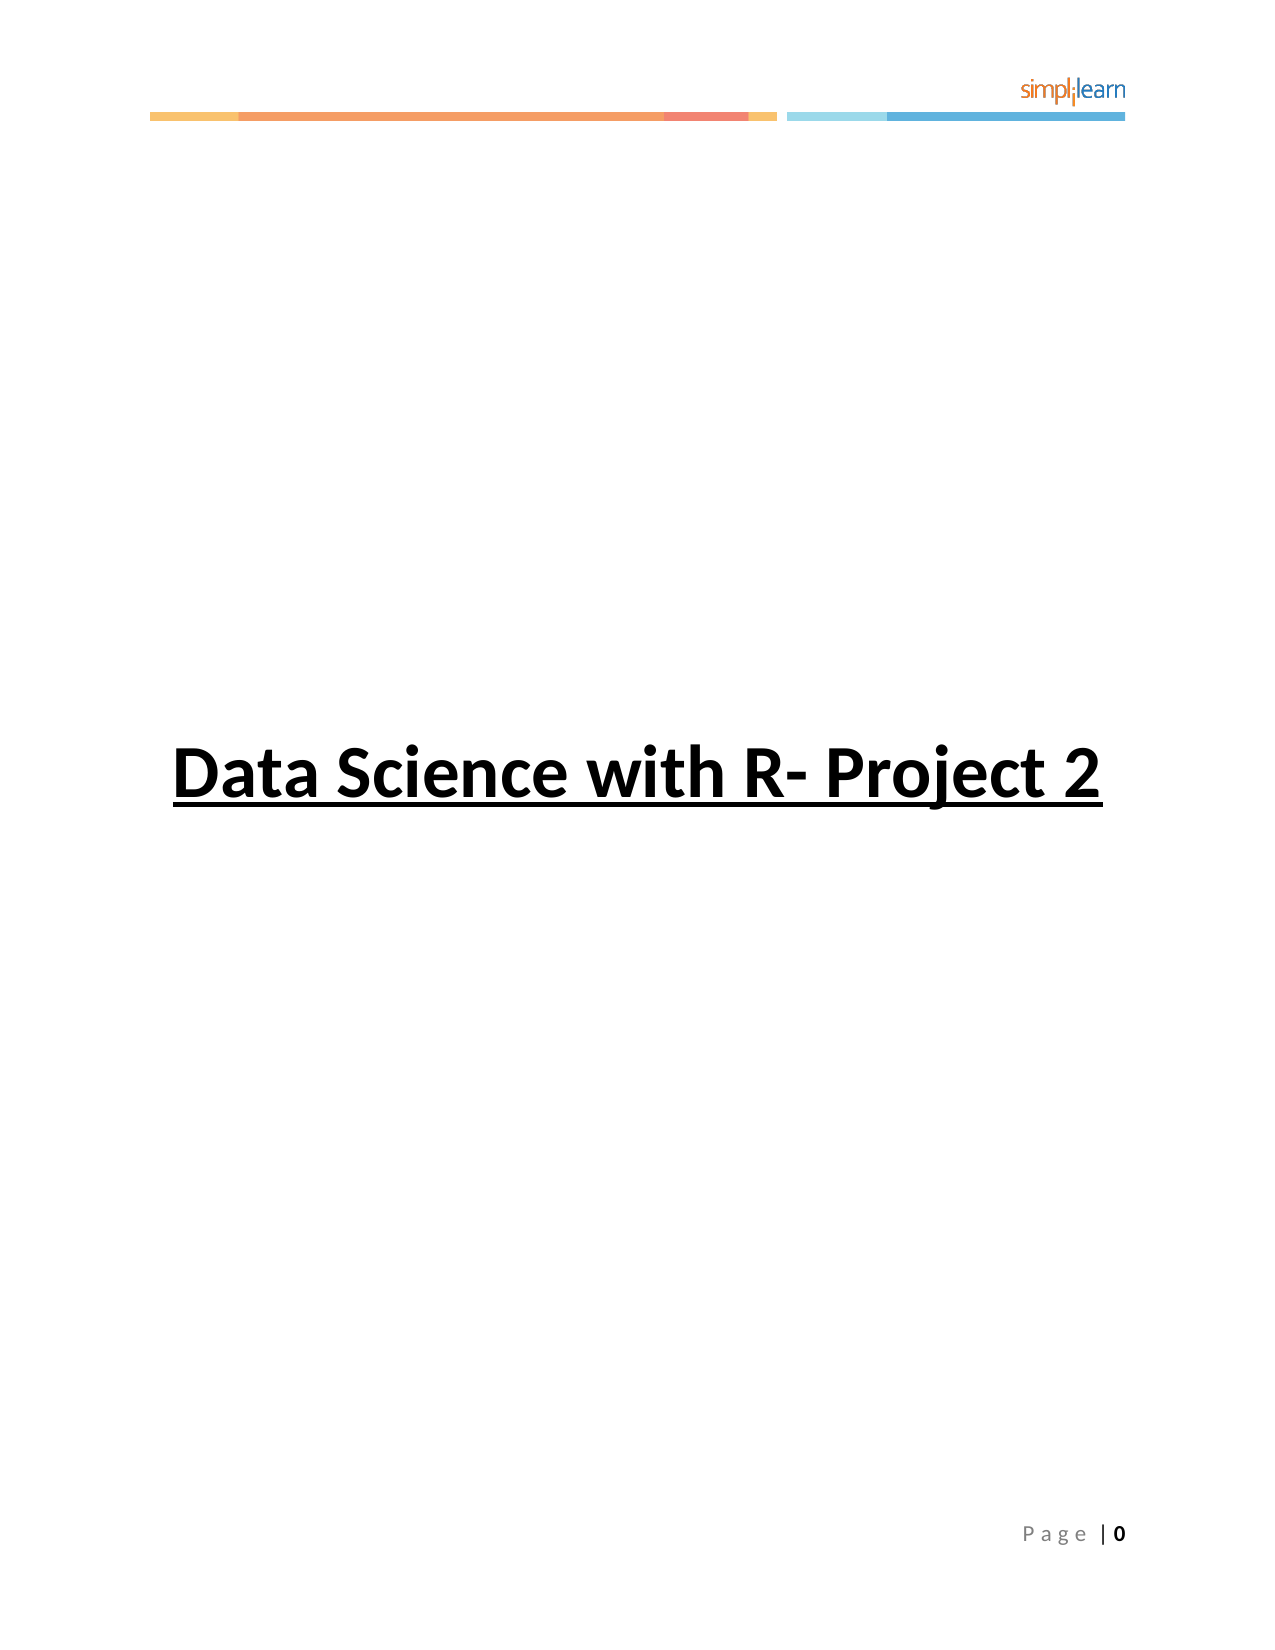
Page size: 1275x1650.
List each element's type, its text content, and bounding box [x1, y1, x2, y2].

picture [150, 75, 1125, 121]
text Data Science with R- Project 2 [150, 725, 1125, 816]
